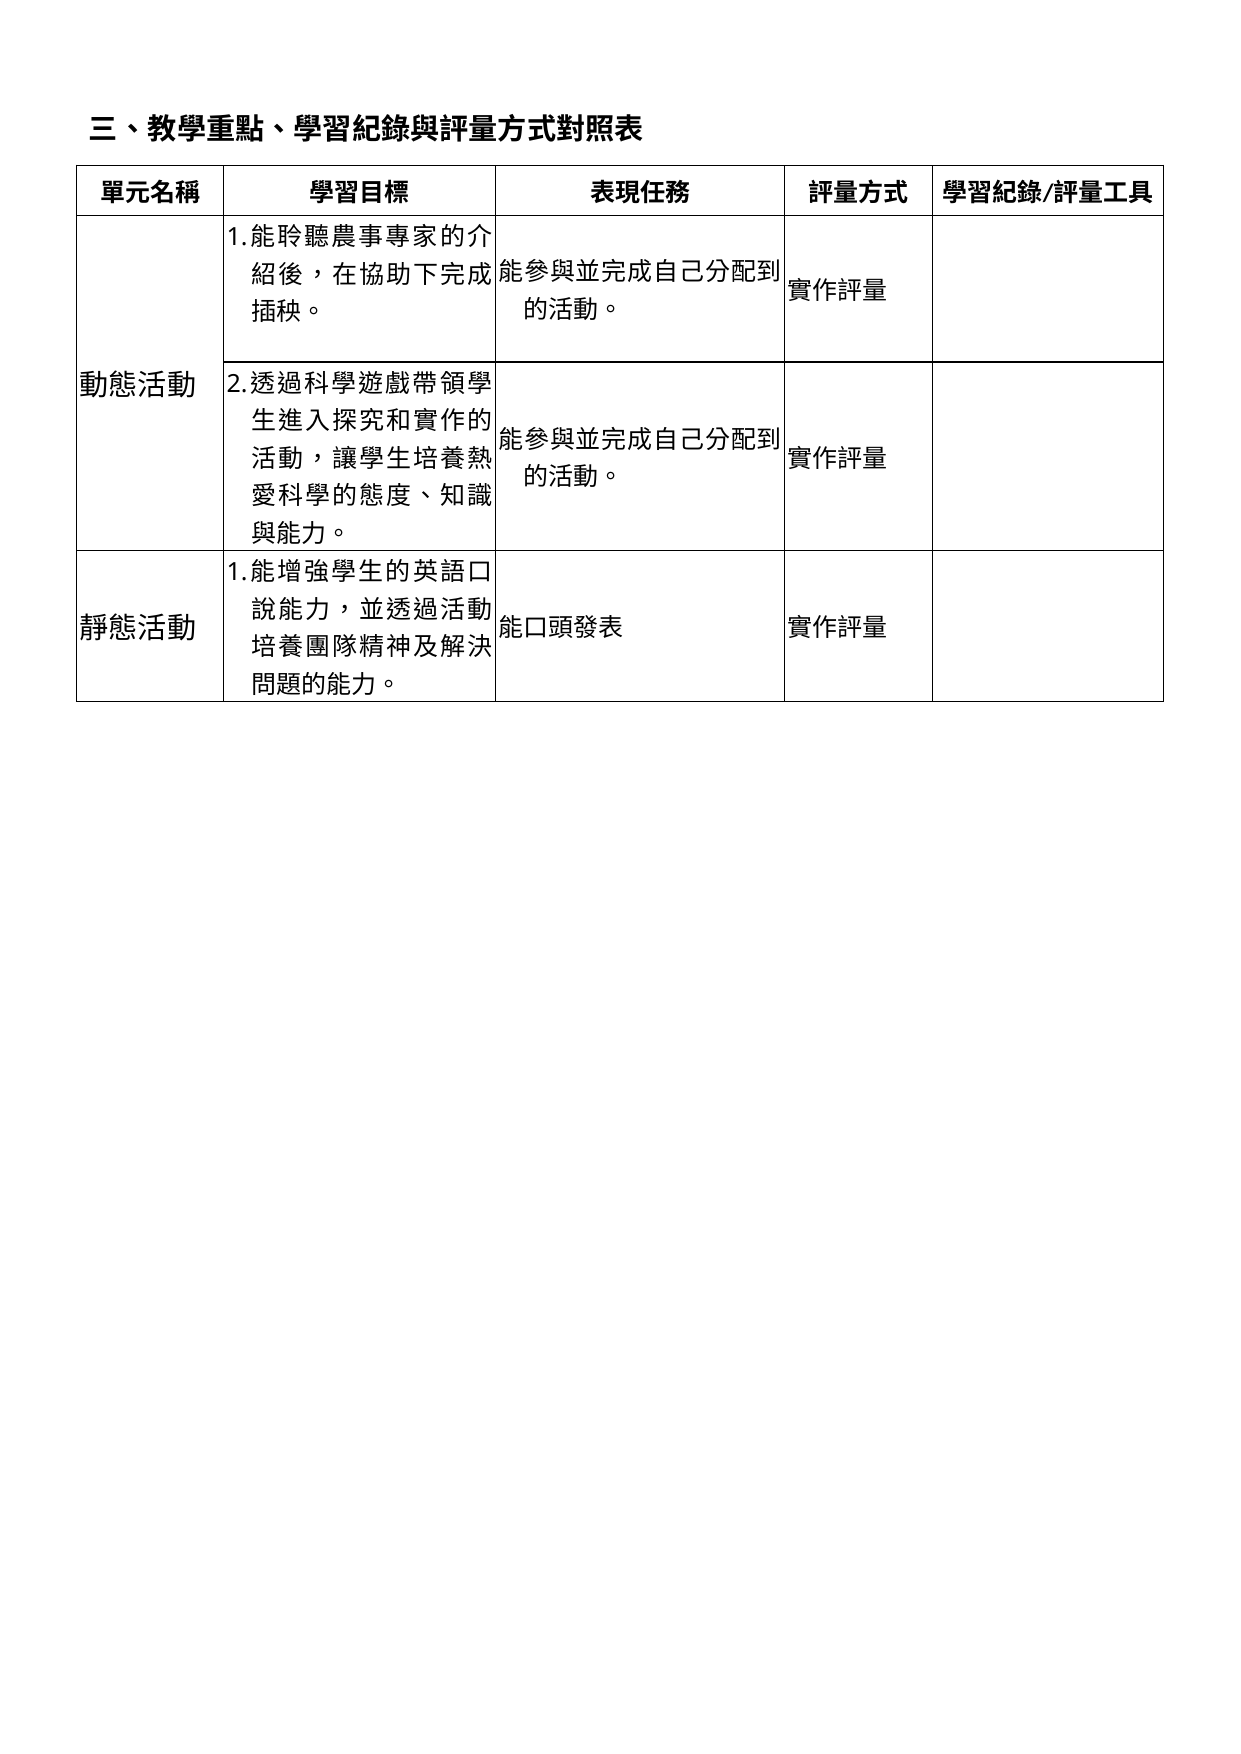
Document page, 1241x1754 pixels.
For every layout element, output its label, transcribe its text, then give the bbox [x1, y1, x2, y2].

table_header 學習紀錄/評量工具 [933, 166, 1163, 215]
list 教學重點、學習紀錄與評量方式對照表 [89, 89, 1152, 164]
table_cell 1.能增強學生的英語口說能力，並透過活動培養團隊精神及解決問題的能力。 [224, 551, 495, 701]
table_header 評量方式 [785, 166, 932, 215]
table_cell 能參與並完成自己分配到的活動。 [496, 216, 784, 361]
table_cell 能口頭發表 [496, 551, 784, 701]
table_cell [933, 363, 1163, 550]
table_header 表現任務 [496, 166, 784, 215]
table_cell 2.透過科學遊戲帶領學生進入探究和實作的活動，讓學生培養熱愛科學的態度、知識與能力。 [224, 363, 495, 550]
table_header 單元名稱 [77, 166, 223, 215]
table_cell 靜態活動 [77, 551, 223, 701]
table_cell [933, 216, 1163, 361]
table_cell 實作評量 [785, 363, 932, 550]
table_header 學習目標 [224, 166, 495, 215]
table_cell 實作評量 [785, 216, 932, 361]
table_cell 動態活動 [77, 216, 223, 550]
table_cell 1.能聆聽農事專家的介紹後，在協助下完成插秧。 [224, 216, 495, 361]
table_cell [933, 551, 1163, 701]
table_cell 實作評量 [785, 551, 932, 701]
table_cell 能參與並完成自己分配到的活動。 [496, 363, 784, 550]
